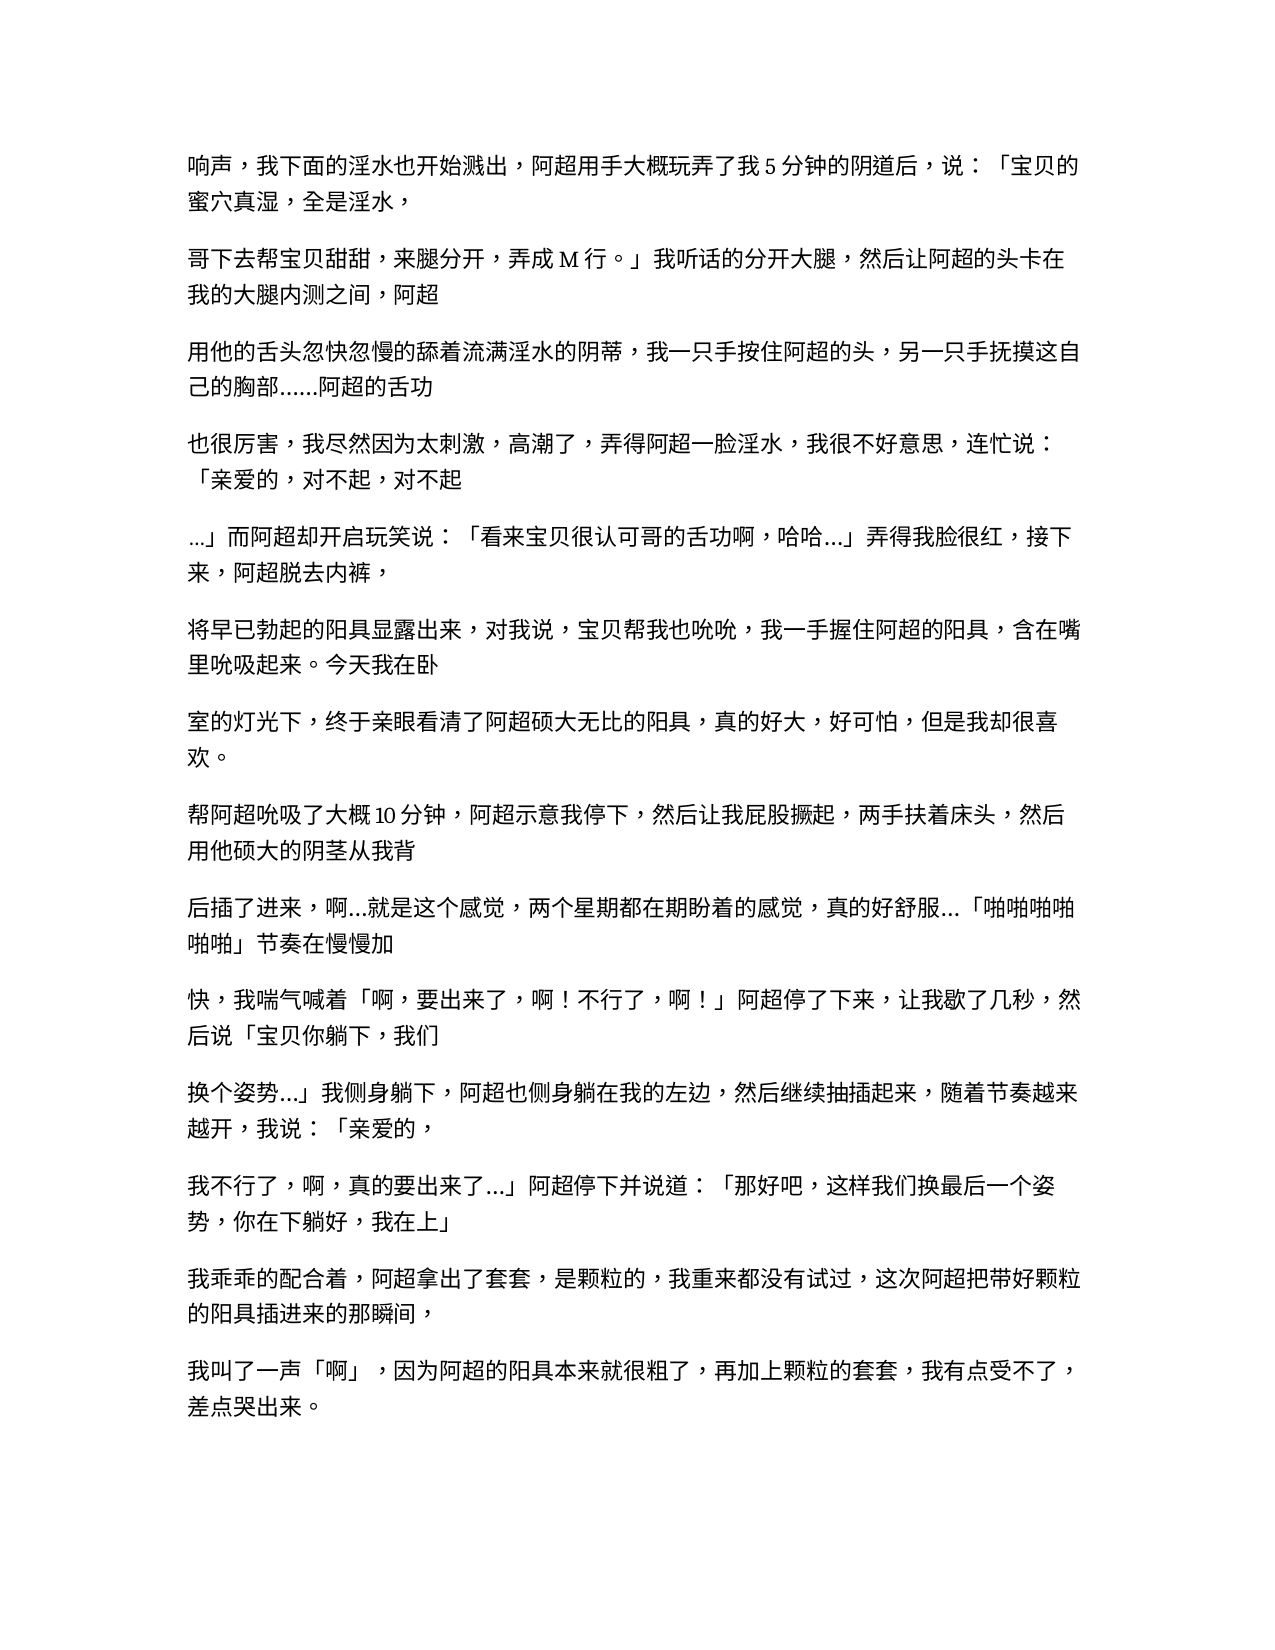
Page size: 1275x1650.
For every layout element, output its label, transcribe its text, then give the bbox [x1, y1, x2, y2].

text 我不行了，啊，真的要出来了…」阿超停下并说道：「那好吧，这样我们换最后一个姿势，你在下躺好，我在上」 [187, 1170, 1087, 1237]
text …」而阿超却开启玩笑说：「看来宝贝很认可哥的舌功啊，哈哈…」弄得我脸很红，接下来，阿超脱去内裤， [187, 521, 1087, 588]
text 我乖乖的配合着，阿超拿出了套套，是颗粒的，我重来都没有试过，这次阿超把带好颗粒的阳具插进来的那瞬间， [187, 1262, 1087, 1330]
text 也很厉害，我尽然因为太刺激，高潮了，弄得阿超一脸淫水，我很不好意思，连忙说：「亲爱的，对不起，对不起 [187, 428, 1087, 495]
text 后插了进来，啊…就是这个感觉，两个星期都在期盼着的感觉，真的好舒服…「啪啪啪啪啪啪」节奏在慢慢加 [187, 892, 1087, 959]
text 室的灯光下，终于亲眼看清了阿超硕大无比的阳具，真的好大，好可怕，但是我却很喜欢。 [187, 706, 1087, 773]
text 将早已勃起的阳具显露出来，对我说，宝贝帮我也吮吮，我一手握住阿超的阳具，含在嘴里吮吸起来。今天我在卧 [187, 613, 1087, 681]
text 快，我喘气喊着「啊，要出来了，啊！不行了，啊！」阿超停了下来，让我歇了几秒，然后说「宝贝你躺下，我们 [187, 984, 1087, 1052]
text 哥下去帮宝贝甜甜，来腿分开，弄成M 行。」我听话的分开大腿，然后让阿超的头卡在我的大腿内测之间，阿超 [187, 243, 1087, 310]
text 帮阿超吮吸了大概10分钟，阿超示意我停下，然后让我屁股撅起，两手扶着床头，然后用他硕大的阴茎从我背 [187, 799, 1087, 866]
text 响声，我下面的淫水也开始溅出，阿超用手大概玩弄了我5 分钟的阴道后，说：「宝贝的蜜穴真湿，全是淫水， [187, 150, 1087, 217]
text 用他的舌头忽快忽慢的舔着流满淫水的阴蒂，我一只手按住阿超的头，另一只手抚摸这自己的胸部……阿超的舌功 [187, 335, 1087, 403]
text 我叫了一声「啊」，因为阿超的阳具本来就很粗了，再加上颗粒的套套，我有点受不了，差点哭出来。 [187, 1355, 1087, 1422]
text 换个姿势…」我侧身躺下，阿超也侧身躺在我的左边，然后继续抽插起来，随着节奏越来越开，我说：「亲爱的， [187, 1077, 1087, 1144]
